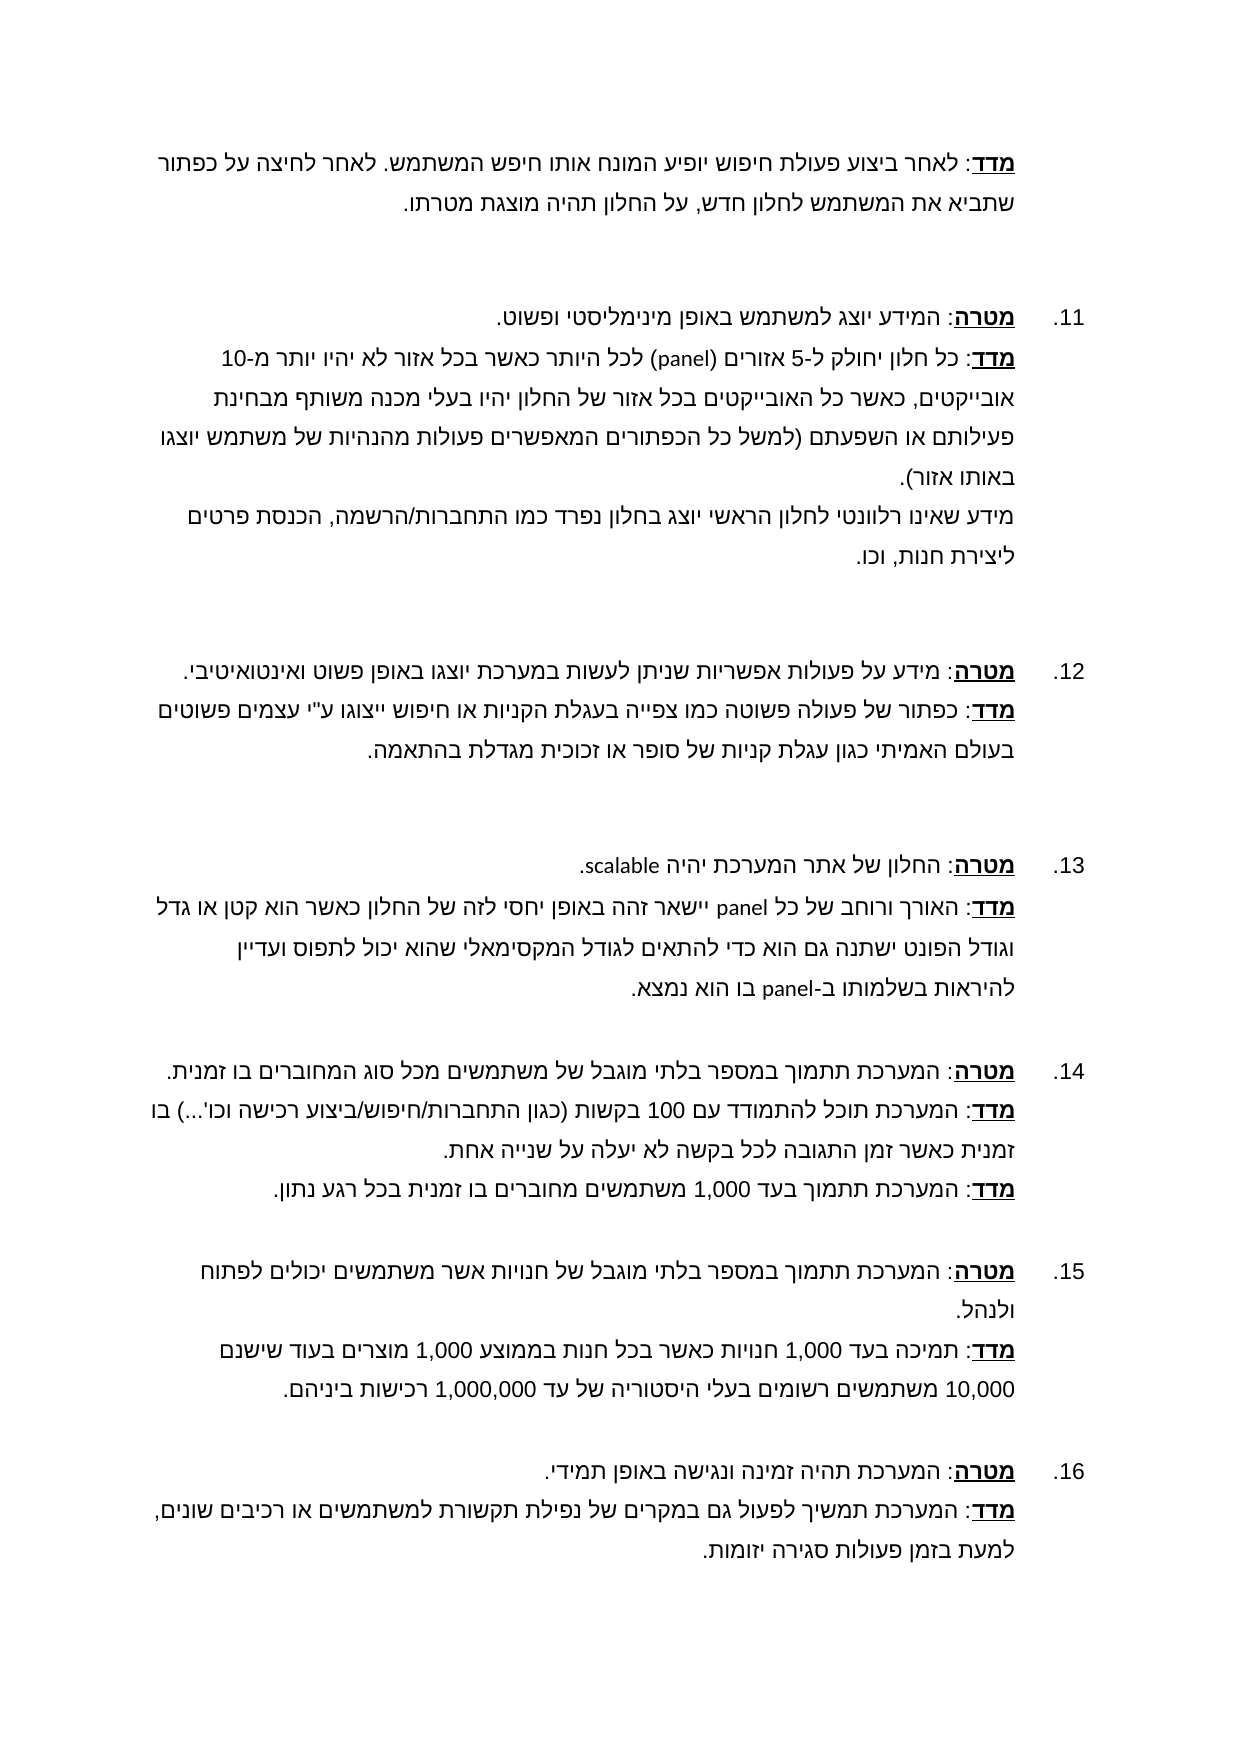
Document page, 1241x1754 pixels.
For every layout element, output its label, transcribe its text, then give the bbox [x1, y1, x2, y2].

list מדד: כפתור של פעולה פשוטה כמו צפייה בעגלת הקניות או חיפוש ייצוגו ע"י עצמים פשוטים בעולם האמיתי כגון עגלת קניות של סופר או זכוכית מגדלת בהתאמה. [150, 697, 1015, 763]
list מדד: לאחר ביצוע פעולת חיפוש יופיע המונח אותו חיפש המשתמש. לאחר לחיצה על כפתור שתביא את המשתמש לחלון חדש, על החלון תהיה מוצגת מטרתו. [150, 150, 1015, 216]
list מדד: תמיכה בעד 1,000 חנויות כאשר בכל חנות בממוצע 1,000 מוצרים בעוד שישנם 10,000 משתמשים רשומים בעלי היסטוריה של עד 1,000,000 רכישות ביניהם. [150, 1337, 1015, 1403]
list מדד: המערכת תמשיך לפעול גם במקרים של נפילת תקשורת למשתמשים או רכיבים שונים, למעת בזמן פעולות סגירה יזומות. [150, 1497, 1015, 1563]
list מדד: האורך ורוחב של כל panel יישאר זהה באופן יחסי לזה של החלון כאשר הוא קטן או גדל וגודל הפונט ישתנה גם הוא כדי להתאים לגודל המקסימאלי שהוא יכול לתפוס ועדיין להיראות בשלמותו ב-panel בו הוא נמצא. [150, 893, 1015, 1002]
list מטרה: המידע יוצג למשתמש באופן מינימליסטי ופשוט. [150, 304, 1053, 331]
list מטרה: החלון של אתר המערכת יהיה scalable. [150, 851, 1053, 879]
list מטרה: המערכת תתמוך במספר בלתי מוגבל של חנויות אשר משתמשים יכולים לפתוח ולנהל. [150, 1258, 1053, 1324]
list מדד: כל חלון יחולק ל-5 אזורים (panel) לכל היותר כאשר בכל אזור לא יהיו יותר מ-10 אובייקטים, כאשר כל האובייקטים בכל אזור של החלון יהיו בעלי מכנה משותף מבחינת פעילותם או השפעתם (למשל כל הכפתורים המאפשרים פעולות מהנהיות של משתמש יוצגו באותו אזור). מידע שאינו רלוונטי לחלון הראשי יוצג בחלון נפרד כמו התחברות/הרשמה, הכנסת פרטים ליצירת חנות, וכו. [150, 344, 1015, 569]
list מדד: המערכת תוכל להתמודד עם 100 בקשות (כגון התחברות/חיפוש/ביצוע רכישה וכו'...) בו זמנית כאשר זמן התגובה לכל בקשה לא יעלה על שנייה אחת. [150, 1097, 1015, 1163]
list מטרה: המערכת תתמוך במספר בלתי מוגבל של משתמשים מכל סוג המחוברים בו זמנית. [150, 1058, 1053, 1084]
list מטרה: המערכת תהיה זמינה ונגישה באופן תמידי. [150, 1458, 1053, 1484]
list מדד: המערכת תתמוך בעד 1,000 משתמשים מחוברים בו זמנית בכל רגע נתון. [150, 1176, 1015, 1203]
list מטרה: מידע על פעולות אפשריות שניתן לעשות במערכת יוצגו באופן פשוט ואינטואיטיבי. [150, 658, 1053, 684]
